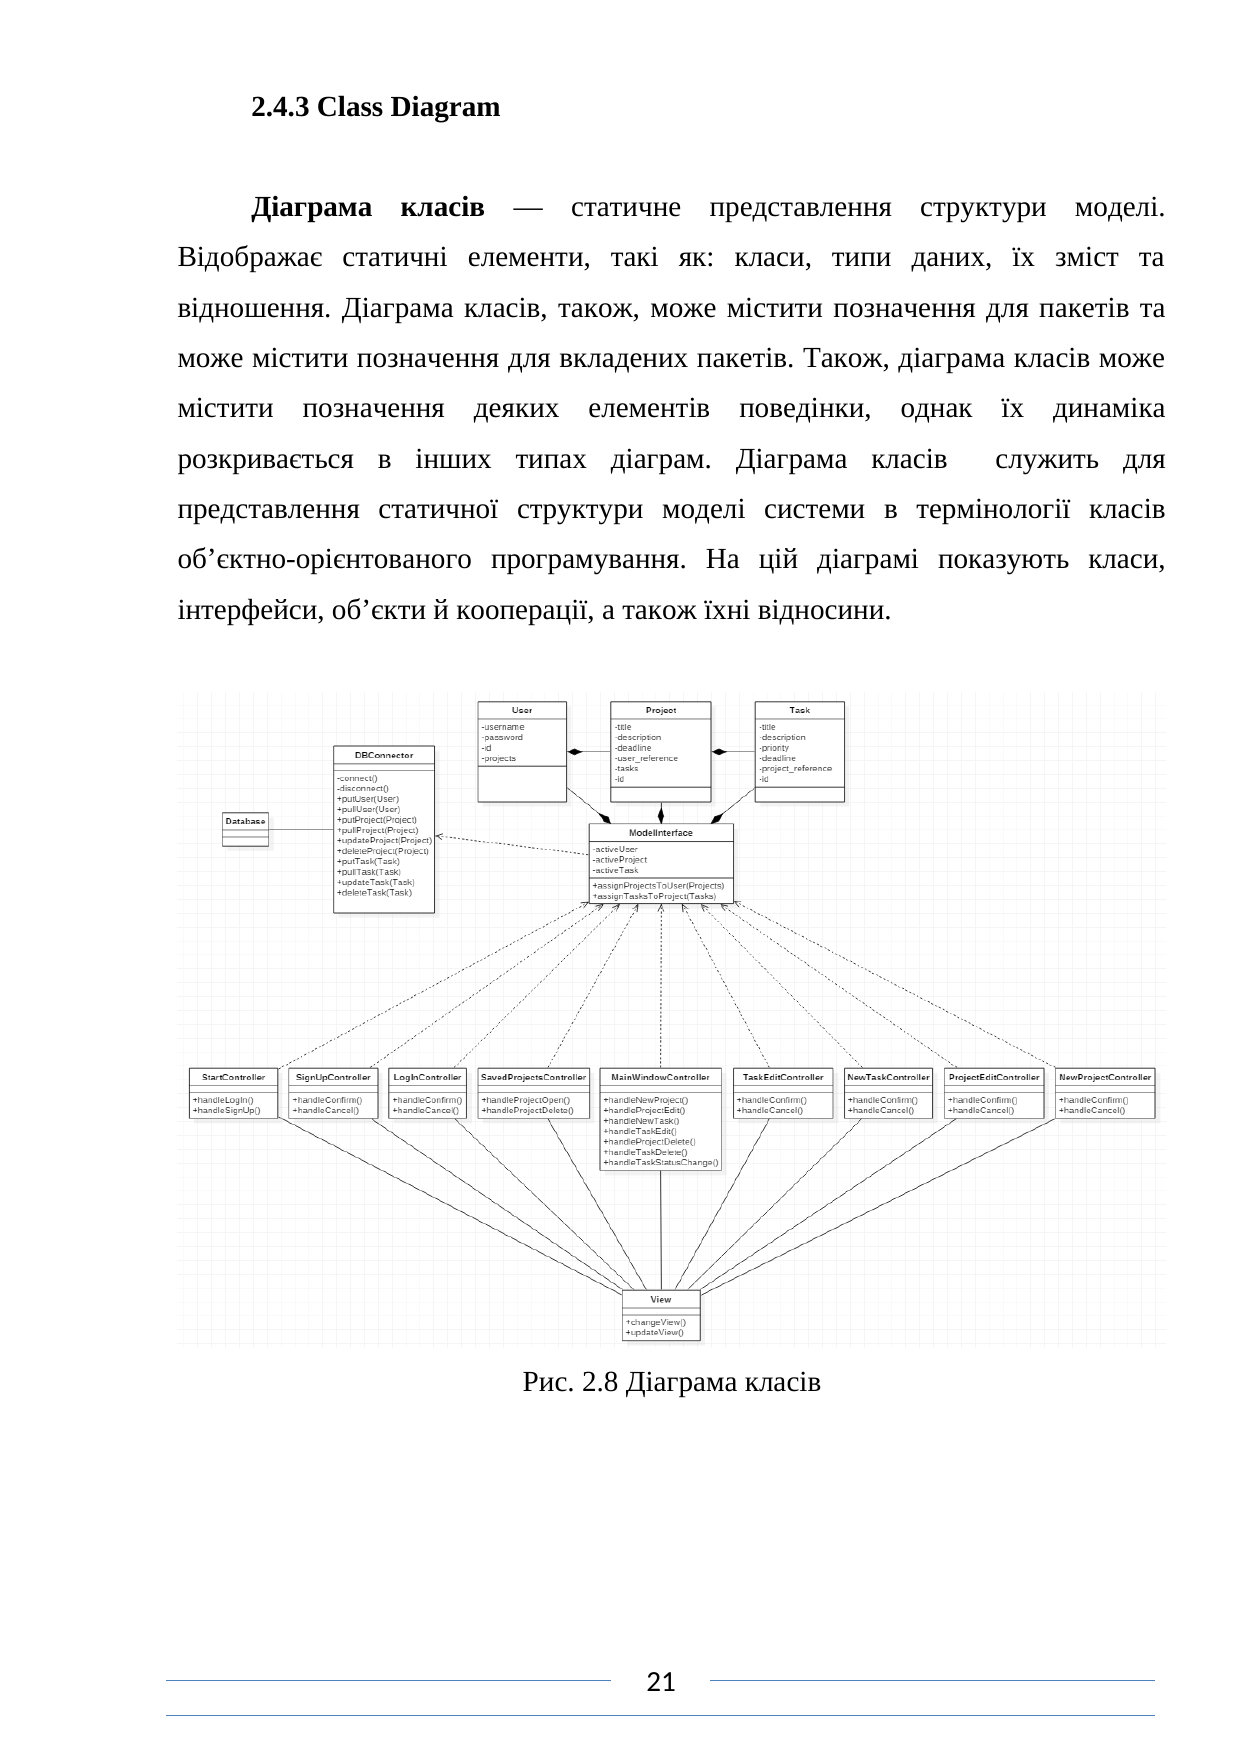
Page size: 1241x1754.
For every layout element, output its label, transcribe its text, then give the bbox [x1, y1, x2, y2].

text Рис. 2.8 Діаграма класів [177, 1364, 1166, 1398]
text 2.4.3 Class Diagram [177, 89, 1166, 122]
text Діаграма класів — статичне представлення структури моделі. Відображає статичні елементи, такі як: класи, типи даних, їх зміст та відношення. Діаграма класів, також, може містити позначення для пакетів та може містити позначення для вкладених пакетів. Також, діаграма класів може містити позначення деяких елементів поведінки, однак їх динаміка розкривається в інших типах діаграм. Діаграма класів служить для представлення статичної структури моделі системи в термінології класів об’єктно-орієнтованого програмування. На цій діаграмі показують класи, інтерфейси, об’єкти й кооперації, а також їхні відносини. [177, 189, 1166, 625]
picture [177, 692, 1167, 1348]
